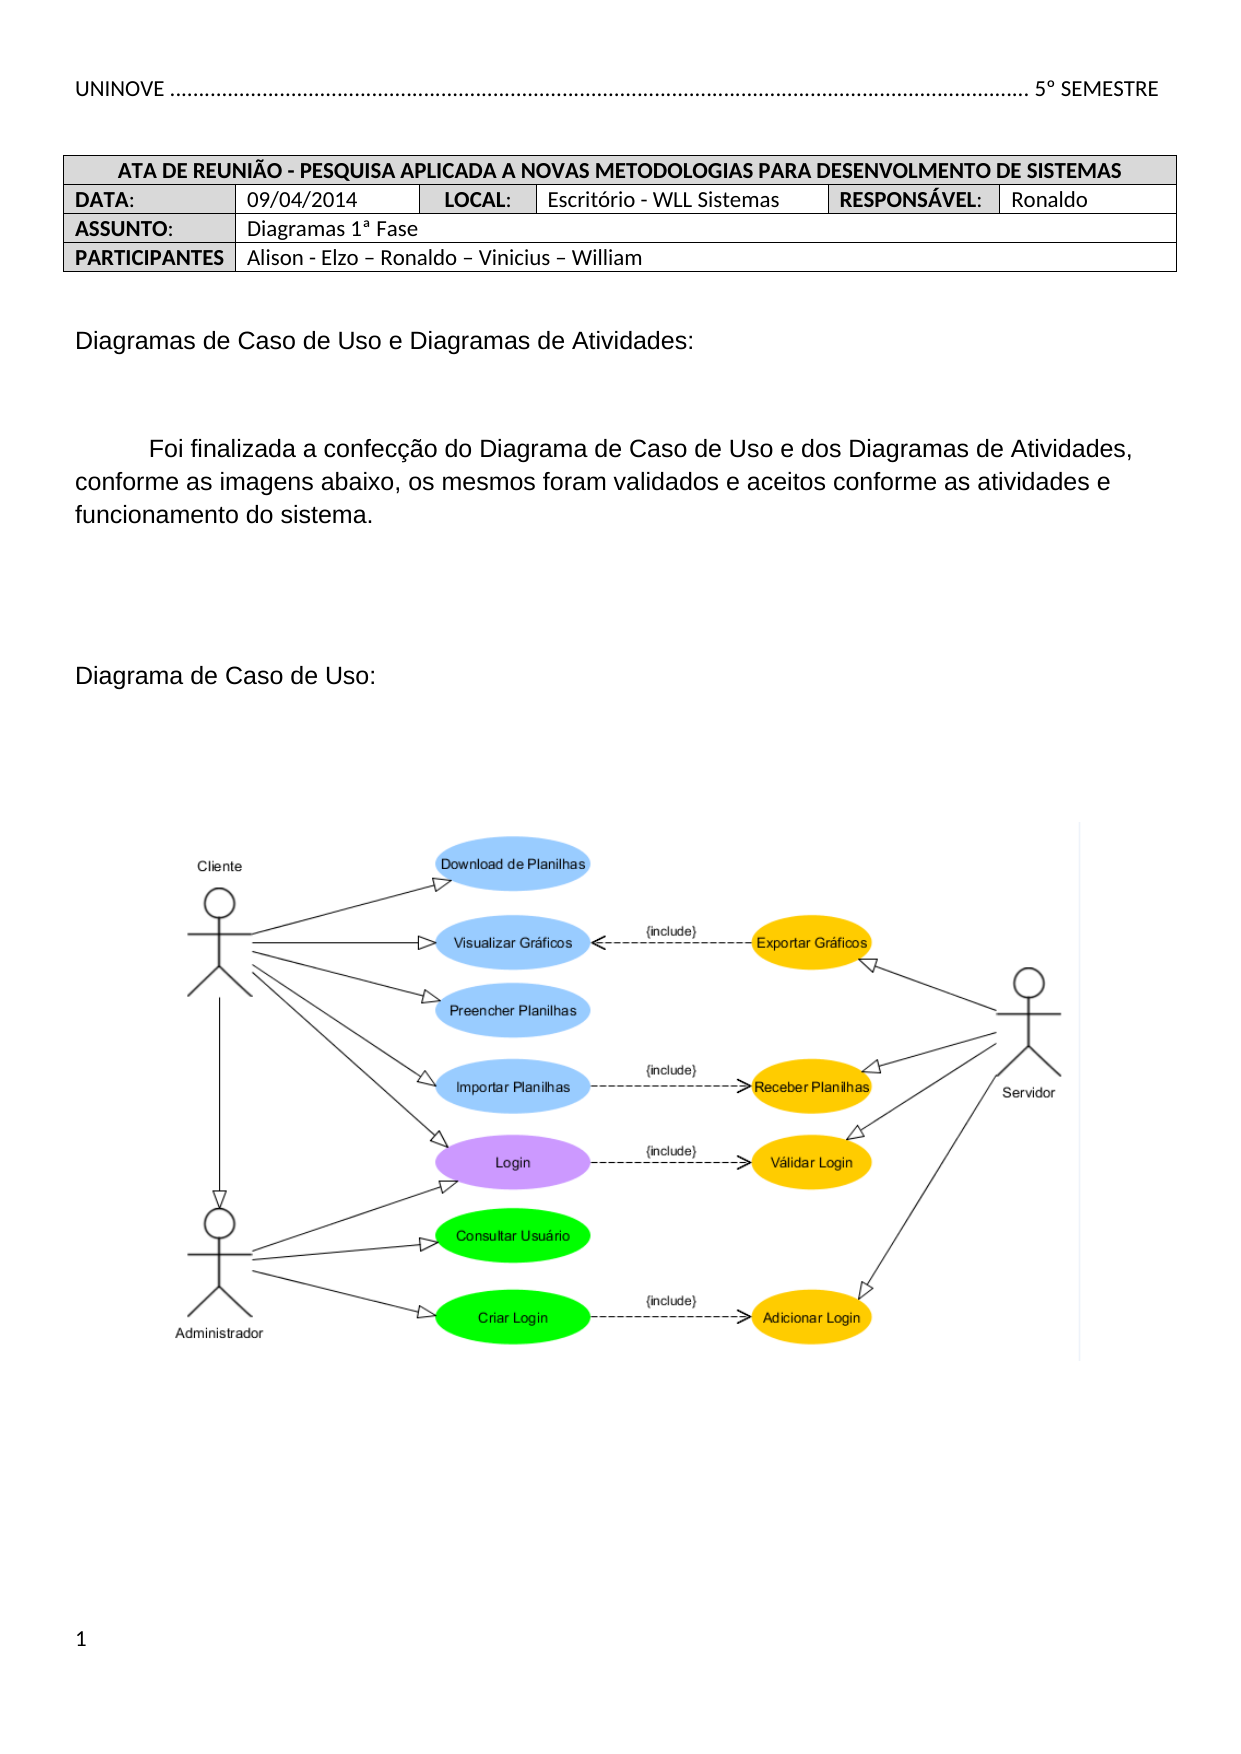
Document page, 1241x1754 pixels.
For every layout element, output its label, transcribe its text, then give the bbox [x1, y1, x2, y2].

table_cell RESPONSÁVEL: [829, 185, 999, 213]
table_cell LOCAL: [420, 185, 536, 213]
table_cell Alison - Elzo – Ronaldo – Vinicius – William [236, 243, 1176, 271]
table_cell Ronaldo [1000, 185, 1176, 213]
table_cell DATA: [64, 185, 235, 213]
text Diagramas de Caso de Uso e Diagramas de Atividades: [75, 326, 1165, 355]
table_cell 09/04/2014 [236, 185, 419, 213]
picture [159, 822, 1081, 1361]
text Foi finalizada a confecção do Diagrama de Caso de Uso e dos Diagramas de Atividades, conforme as imagens abaixo, os mesmos foram validados e aceitos conforme as atividades e funcionamento do sistema. [75, 434, 1165, 528]
table_header ATA DE REUNIÃO - PESQUISA APLICADA A NOVAS METODOLOGIAS PARA DESENVOLMENTO DE SISTEMAS [64, 156, 1176, 184]
table_cell Diagramas 1ª Fase [236, 214, 1176, 242]
table_cell Escritório - WLL Sistemas [537, 185, 828, 213]
table_cell PARTICIPANTES [64, 243, 235, 271]
text Diagrama de Caso de Uso: [75, 661, 1165, 690]
table_cell ASSUNTO: [64, 214, 235, 242]
